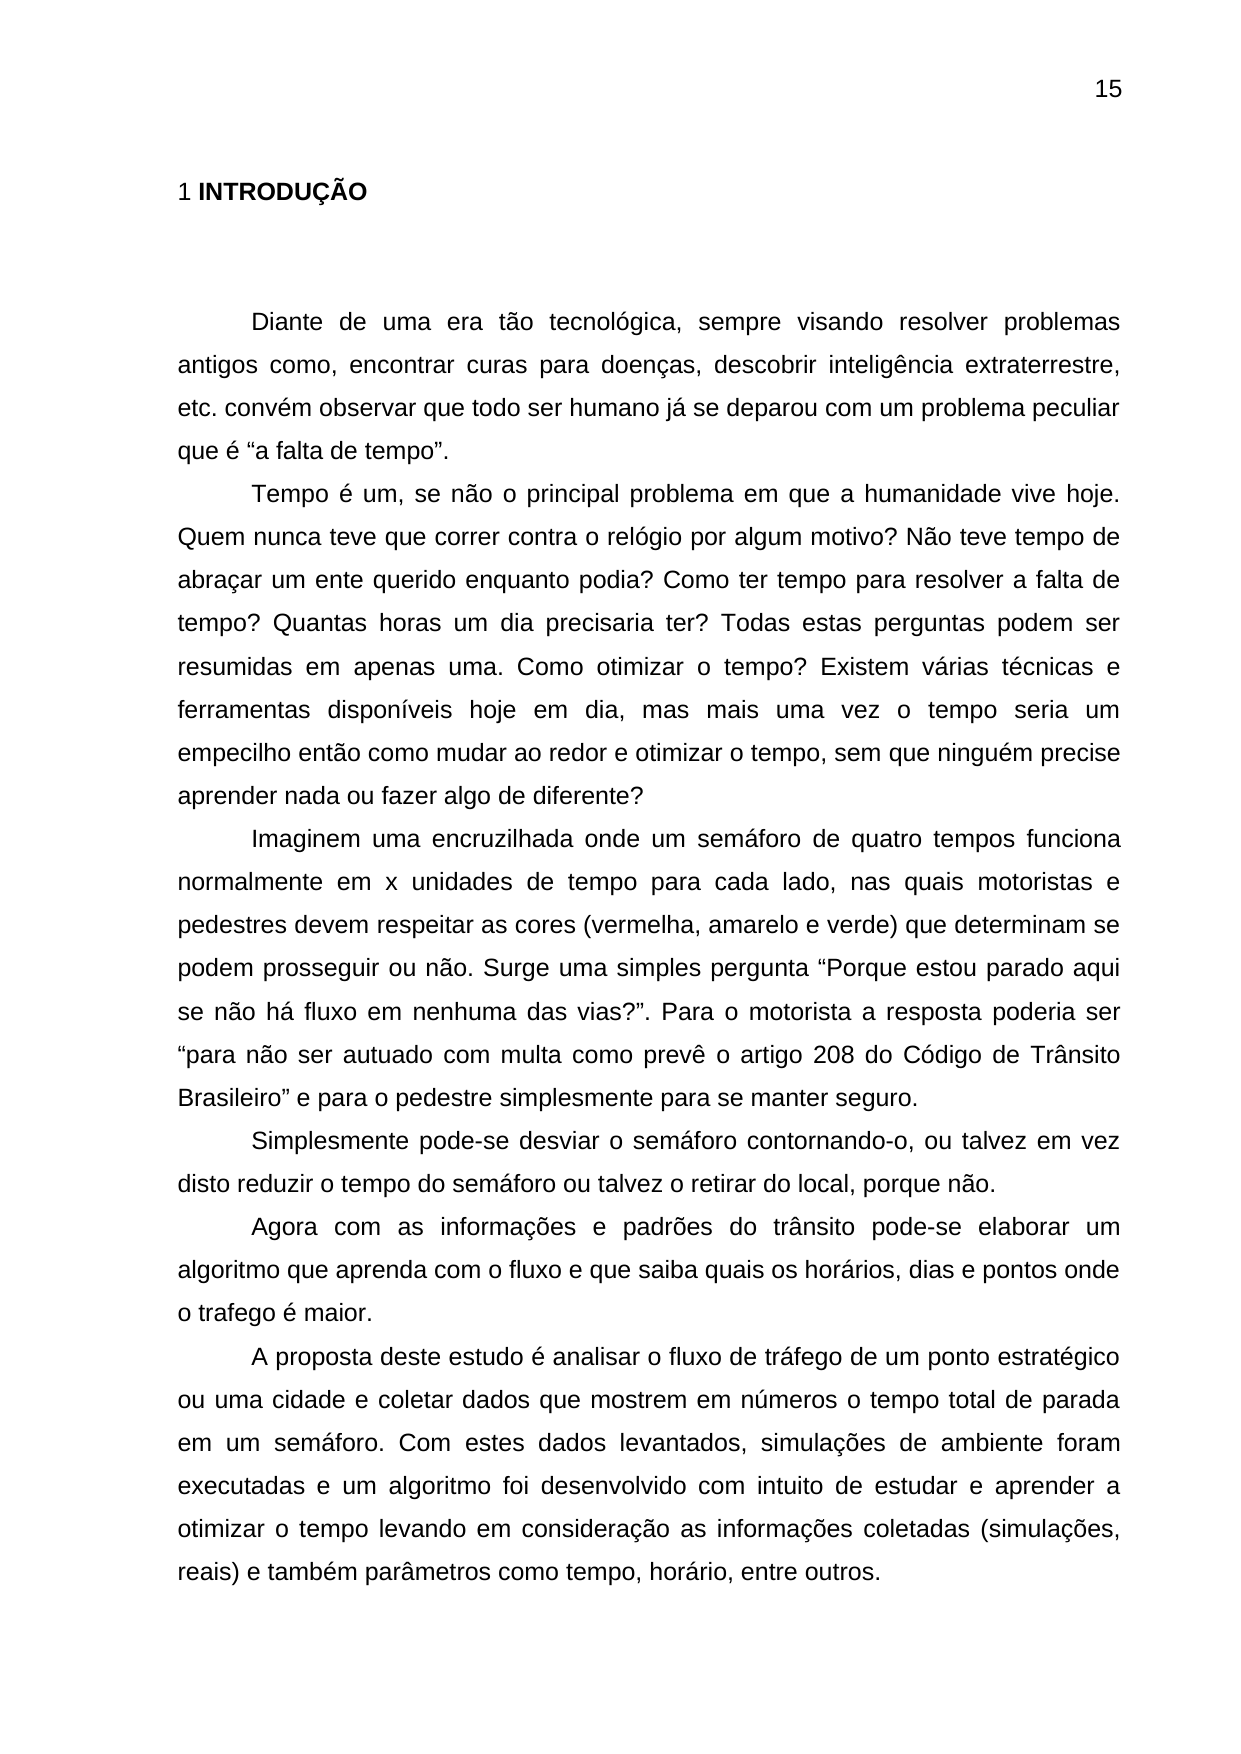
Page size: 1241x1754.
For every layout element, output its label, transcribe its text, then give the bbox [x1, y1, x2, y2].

list Simplesmente pode-se desviar o semáforo contornando-o, ou talvez em vez disto reduzir o tempo do semáforo ou talvez o retirar do local, porque não. [177, 1126, 1122, 1198]
list A proposta deste estudo é analisar o fluxo de tráfego de um ponto estratégico ou uma cidade e coletar dados que mostrem em números o tempo total de parada em um semáforo. Com estes dados levantados, simulações de ambiente foram executadas e um algoritmo foi desenvolvido com intuito de estudar e aprender a otimizar o tempo levando em consideração as informações coletadas (simulações, reais) e também parâmetros como tempo, horário, entre outros. [177, 1342, 1122, 1586]
list Agora com as informações e padrões do trânsito pode-se elaborar um algoritmo que aprenda com o fluxo e que saiba quais os horários, dias e pontos onde o trafego é maior. [177, 1212, 1122, 1327]
list Diante de uma era tão tecnológica, sempre visando resolver problemas antigos como, encontrar curas para doenças, descobrir inteligência extraterrestre, etc. convém observar que todo ser humano já se deparou com um problema peculiar que é “a falta de tempo”. [177, 307, 1122, 465]
subtitle 1 INTRODUÇÃO [177, 177, 1122, 206]
list Imaginem uma encruzilhada onde um semáforo de quatro tempos funciona normalmente em x unidades de tempo para cada lado, nas quais motoristas e pedestres devem respeitar as cores (vermelha, amarelo e verde) que determinam se podem prosseguir ou não. Surge uma simples pergunta “Porque estou parado aqui se não há fluxo em nenhuma das vias?”. Para o motorista a resposta poderia ser “para não ser autuado com multa como prevê o artigo 208 do Código de Trânsito Brasileiro” e para o pedestre simplesmente para se manter seguro. [177, 824, 1122, 1112]
list Tempo é um, se não o principal problema em que a humanidade vive hoje. Quem nunca teve que correr contra o relógio por algum motivo? Não teve tempo de abraçar um ente querido enquanto podia? Como ter tempo para resolver a falta de tempo? Quantas horas um dia precisaria ter? Todas estas perguntas podem ser resumidas em apenas uma. Como otimizar o tempo? Existem várias técnicas e ferramentas disponíveis hoje em dia, mas mais uma vez o tempo seria um empecilho então como mudar ao redor e otimizar o tempo, sem que ninguém precise aprender nada ou fazer algo de diferente? [177, 479, 1122, 810]
